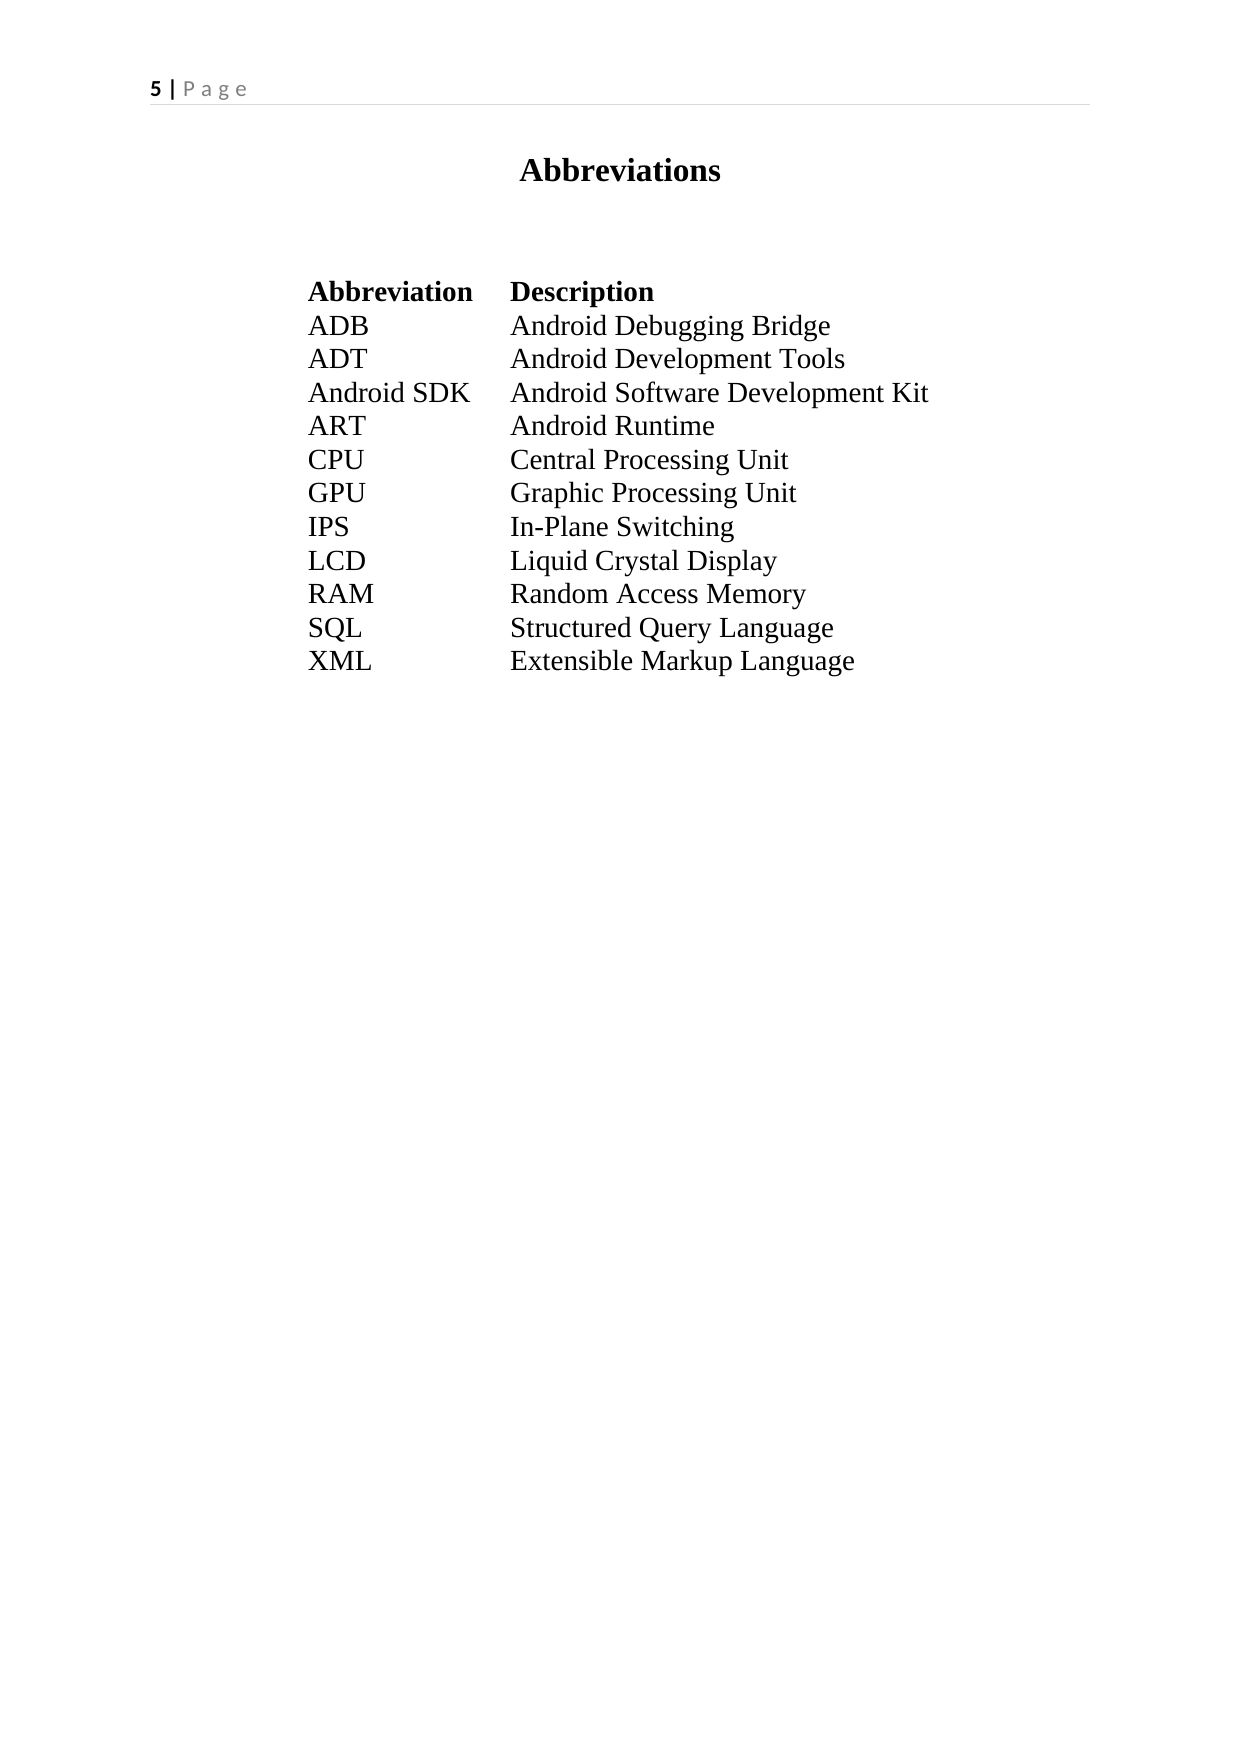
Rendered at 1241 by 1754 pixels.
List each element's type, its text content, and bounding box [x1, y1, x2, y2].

table_cell SQL [296, 610, 499, 643]
table_cell RAM [296, 576, 499, 610]
table_cell Android Development Tools [499, 341, 955, 375]
table_cell Random Access Memory [499, 576, 955, 610]
table_cell Graphic Processing Unit [499, 476, 955, 509]
table_cell Liquid Crystal Display [499, 543, 955, 576]
table_cell In-Plane Switching [499, 509, 955, 543]
table_cell Android Debugging Bridge [499, 308, 955, 341]
table_cell Android Runtime [499, 409, 955, 442]
table_cell Structured Query Language [499, 610, 955, 643]
table_cell Android Software Development Kit [499, 375, 955, 408]
table_header Description [499, 274, 955, 308]
table_cell IPS [296, 509, 499, 543]
table_cell ADT [296, 341, 499, 375]
table_cell ADB [296, 308, 499, 341]
table_cell ART [296, 409, 499, 442]
table_cell Extensible Markup Language [499, 643, 955, 677]
table_cell Central Processing Unit [499, 442, 955, 476]
table_cell LCD [296, 543, 499, 576]
text Abbreviations [150, 150, 1090, 188]
table_cell CPU [296, 442, 499, 476]
table_header Abbreviation [296, 274, 499, 308]
table_cell GPU [296, 476, 499, 509]
table_cell XML [296, 643, 499, 677]
table_cell Android SDK [296, 375, 499, 408]
